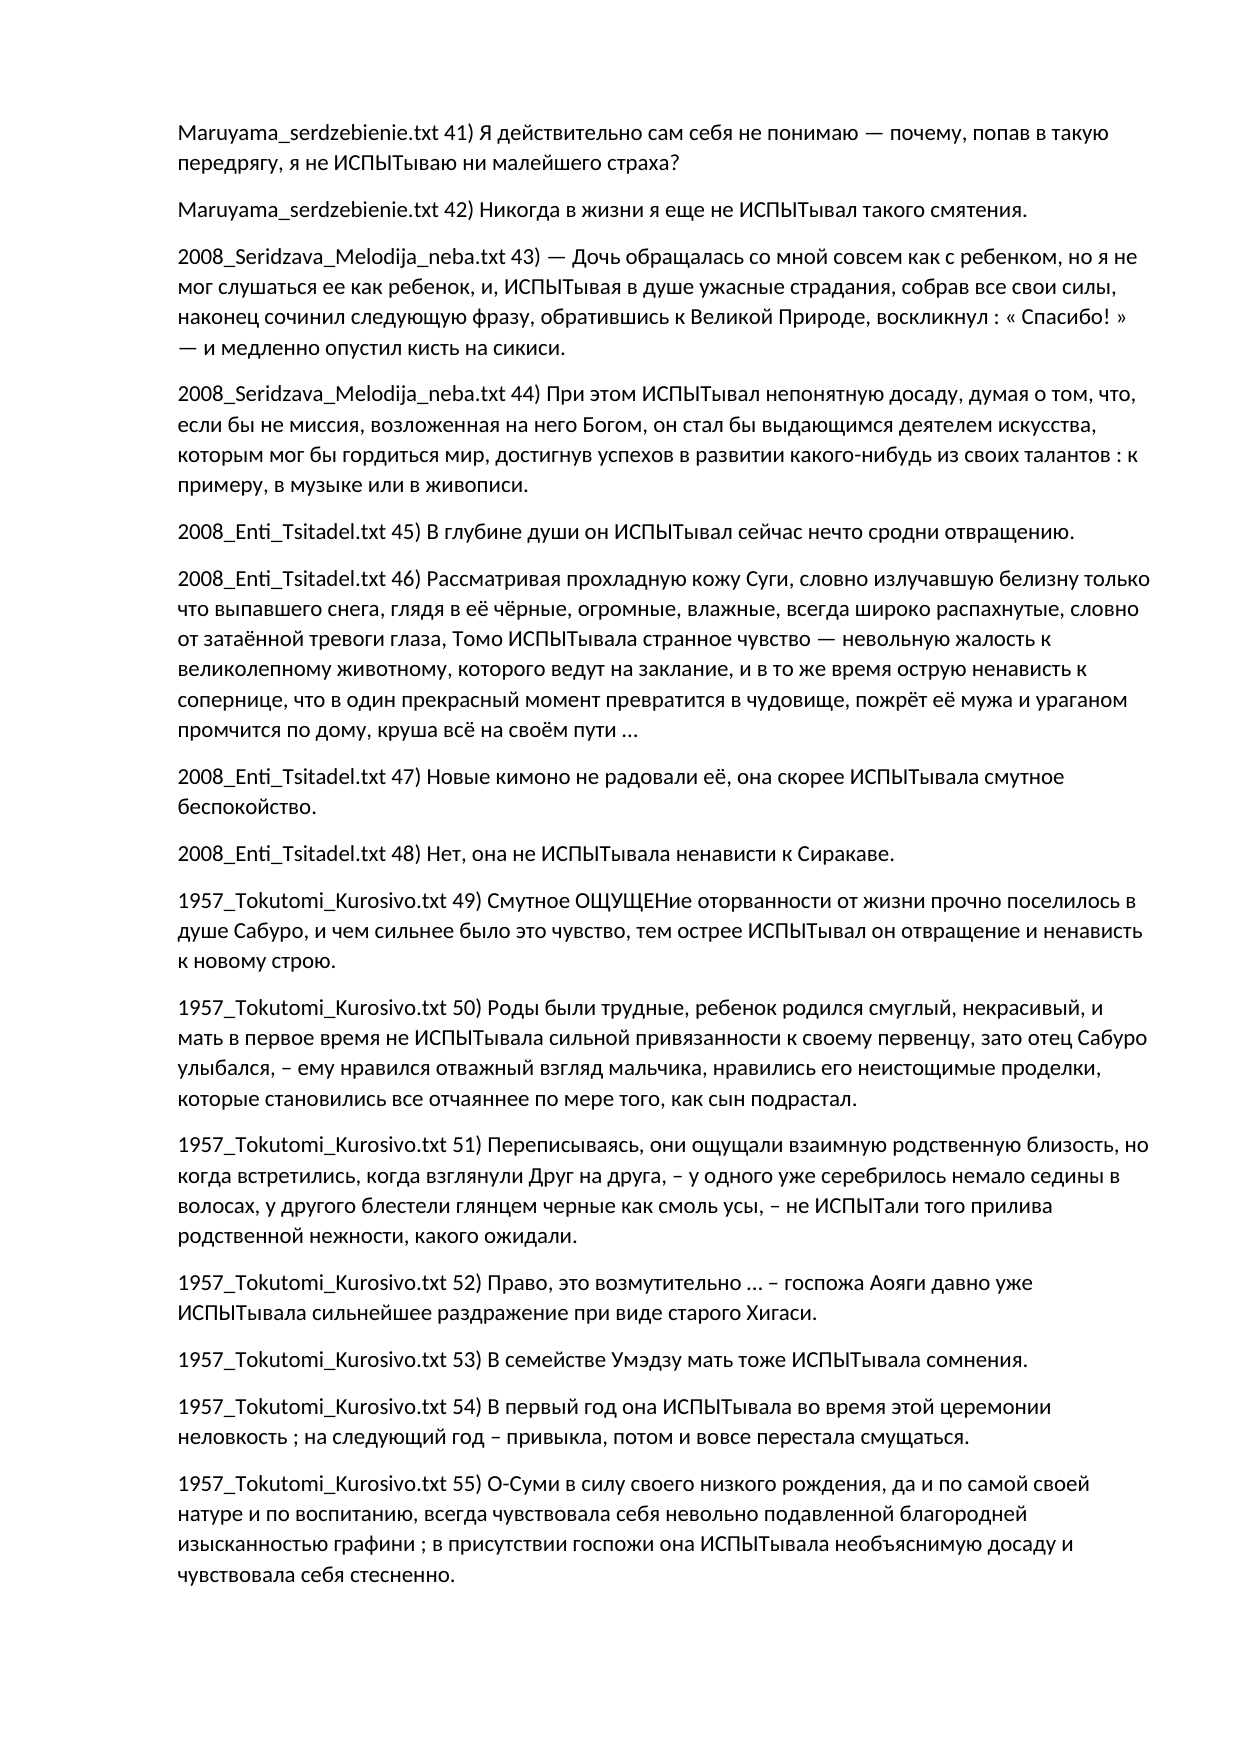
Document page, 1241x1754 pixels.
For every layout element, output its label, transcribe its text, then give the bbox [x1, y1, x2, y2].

text Maruyama_serdzebienie.txt 41) Я действительно сам себя не понимаю — почему, попав в такую передрягу, я не ИСПЫТываю ни малейшего страха? [177, 118, 1152, 176]
text 1957_Tokutomi_Kurosivo.txt 55) О-Суми в силу своего низкого рождения, да и по самой своей натуре и по воспитанию, всегда чувствовала себя невольно подавленной благородней изысканностью графини ; в присутствии госпожи она ИСПЫТывала необъяснимую досаду и чувствовала себя стесненно. [177, 1469, 1152, 1588]
text 1957_Tokutomi_Kurosivo.txt 54) В первый год она ИСПЫТывала во время этой церемонии неловкость ; на следующий год – привыкла, потом и вовсе перестала смущаться. [177, 1392, 1152, 1450]
text 1957_Tokutomi_Kurosivo.txt 50) Роды были трудные, ребенок родился смуглый, некрасивый, и мать в первое время не ИСПЫТывала сильной привязанности к своему первенцу, зато отец Сабуро улыбался, – ему нравился отважный взгляд мальчика, нравились его неистощимые проделки, которые становились все отчаяннее по мере того, как сын подрастал. [177, 993, 1152, 1112]
text Maruyama_serdzebienie.txt 42) Никогда в жизни я еще не ИСПЫТывал такого смятения. [177, 195, 1152, 223]
text 2008_Seridzava_Melodija_neba.txt 43) — Дочь обращалась со мной совсем как с ребенком, но я не мог слушаться ее как ребенок, и, ИСПЫТывая в душе ужасные страдания, собрав все свои силы, наконец сочинил следующую фразу, обратившись к Великой Природе, воскликнул : « Спасибо! » — и медленно опустил кисть на сикиси. [177, 242, 1152, 361]
text 2008_Enti_Tsitadel.txt 47) Новые кимоно не радовали её, она скорее ИСПЫТывала смутное беспокойство. [177, 762, 1152, 820]
text 2008_Seridzava_Melodija_neba.txt 44) При этом ИСПЫТывал непонятную досаду, думая о том, что, если бы не миссия, возложенная на него Богом, он стал бы выдающимся деятелем искусства, которым мог бы гордиться мир, достигнув успехов в развитии какого-нибудь из своих талантов : к примеру, в музыке или в живописи. [177, 379, 1152, 498]
text 2008_Enti_Tsitadel.txt 48) Нет, она не ИСПЫТывала ненависти к Сиракаве. [177, 839, 1152, 867]
text 1957_Tokutomi_Kurosivo.txt 53) В семействе Умэдзу мать тоже ИСПЫТывала сомнения. [177, 1345, 1152, 1373]
text 2008_Enti_Tsitadel.txt 46) Рассматривая прохладную кожу Суги, словно излучавшую белизну только что выпавшего снега, глядя в её чёрные, огромные, влажные, всегда широко распахнутые, словно от затаённой тревоги глаза, Томо ИСПЫТывала странное чувство — невольную жалость к великолепному животному, которого ведут на заклание, и в то же время острую ненависть к сопернице, что в один прекрасный момент превратится в чудовище, пожрёт её мужа и ураганом промчится по дому, круша всё на своём пути … [177, 564, 1152, 743]
text 1957_Tokutomi_Kurosivo.txt 52) Право, это возмутительно … – госпожа Аояги давно уже ИСПЫТывала сильнейшее раздражение при виде старого Хигаси. [177, 1268, 1152, 1326]
text 1957_Tokutomi_Kurosivo.txt 49) Смутное ОЩУЩЕНие оторванности от жизни прочно поселилось в душе Сабуро, и чем сильнее было это чувство, тем острее ИСПЫТывал он отвращение и ненависть к новому строю. [177, 886, 1152, 974]
text 2008_Enti_Tsitadel.txt 45) В глубине души он ИСПЫТывал сейчас нечто сродни отвращению. [177, 517, 1152, 545]
text 1957_Tokutomi_Kurosivo.txt 51) Переписываясь, они ощущали взаимную родственную близость, но когда встретились, когда взглянули Друг на друга, – у одного уже серебрилось немало седины в волосах, у другого блестели глянцем черные как смоль усы, – не ИСПЫТали того прилива родственной нежности, какого ожидали. [177, 1131, 1152, 1249]
